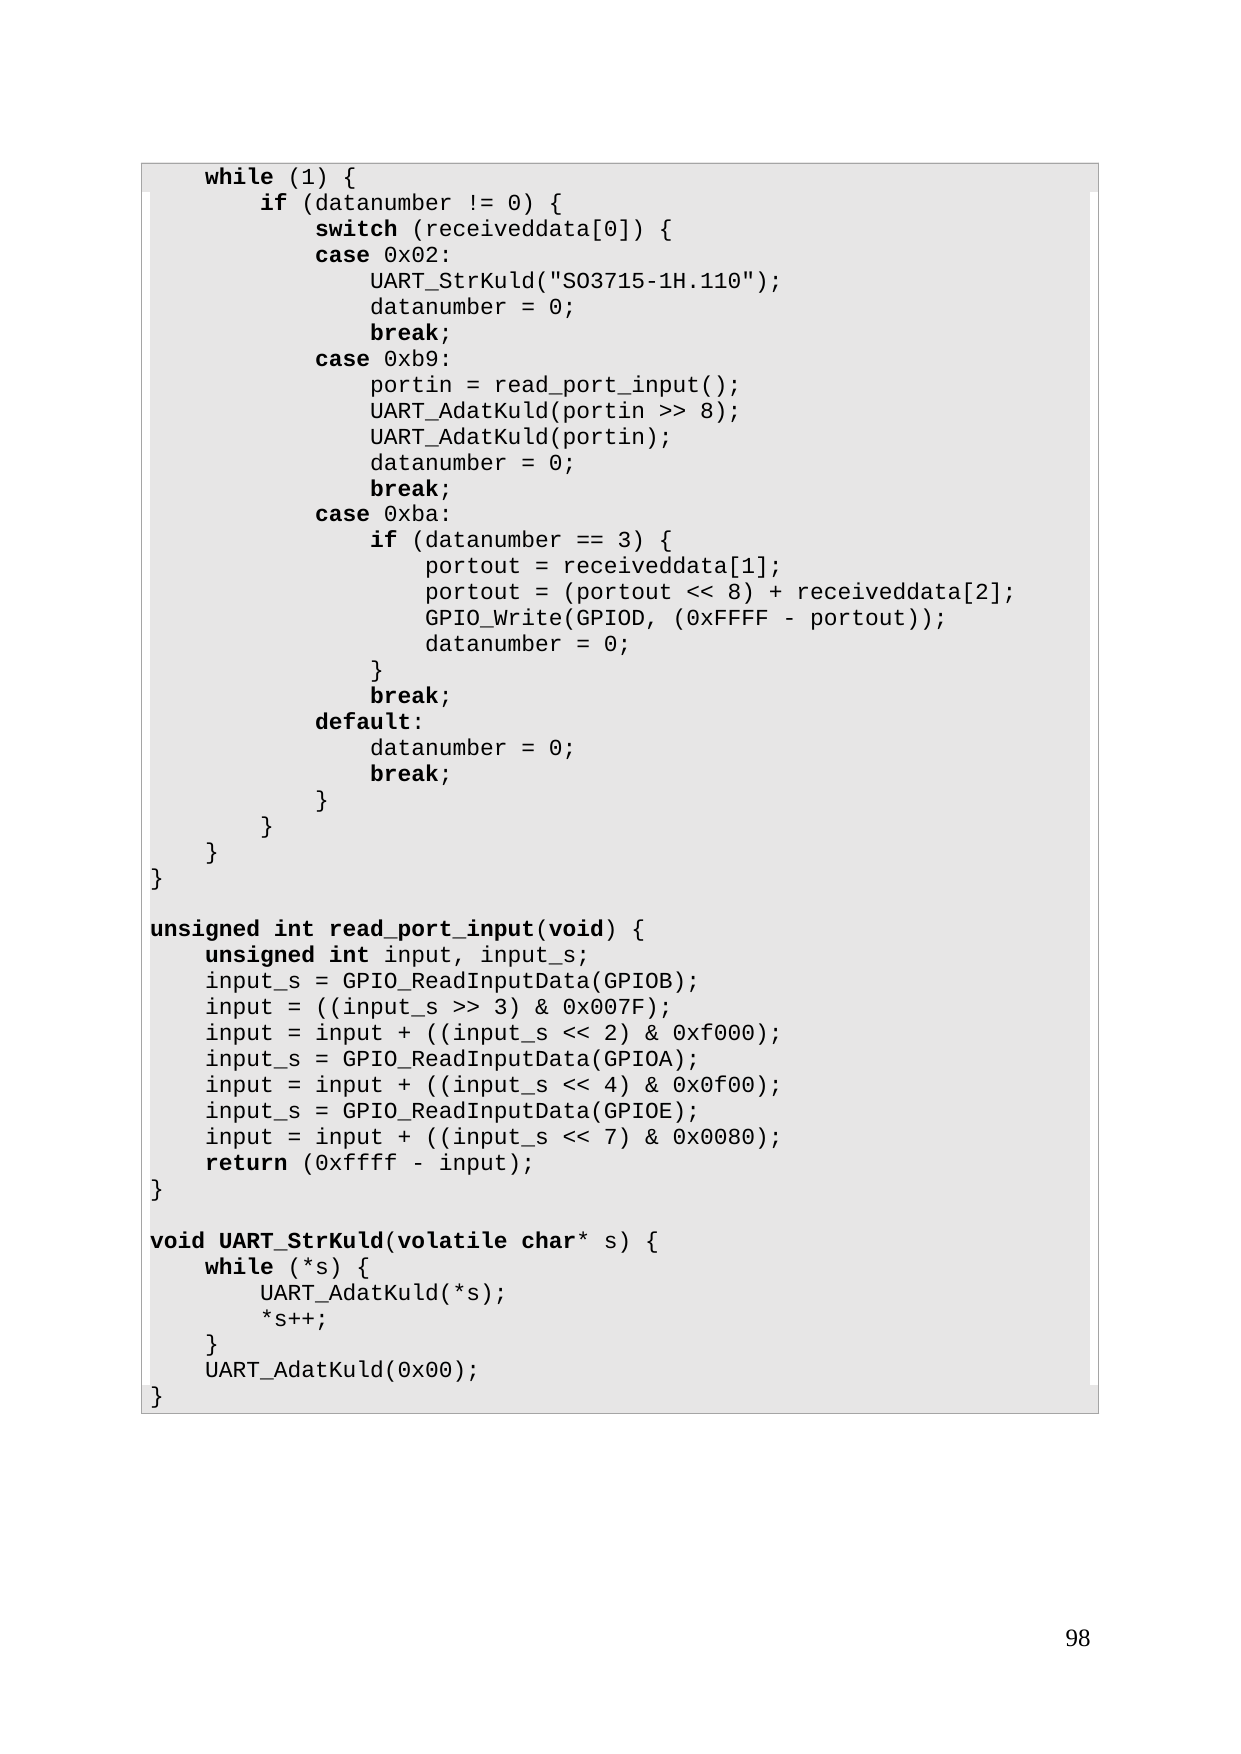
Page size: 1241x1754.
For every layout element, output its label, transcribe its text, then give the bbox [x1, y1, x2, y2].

text case 0xb9: [150, 347, 1090, 373]
text portout = receiveddata[1]; [150, 555, 1090, 581]
text if (datanumber == 3) { [150, 529, 1090, 555]
text default: [150, 710, 1090, 736]
text input_s = GPIO_ReadInputData(GPIOE); [150, 1099, 1090, 1125]
text while (1) { [142, 164, 1098, 192]
text input = ((input_s >> 3) & 0x007F); [150, 996, 1090, 1022]
text break; [150, 321, 1090, 347]
text void UART_StrKuld(volatile char* s) { [150, 1229, 1090, 1255]
text datanumber = 0; [150, 451, 1090, 477]
text } [150, 866, 1090, 892]
text } [142, 1382, 1098, 1413]
text if (datanumber != 0) { [150, 192, 1090, 217]
text unsigned int read_port_input(void) { [150, 918, 1090, 944]
text input = input + ((input_s << 4) & 0x0f00); [150, 1073, 1090, 1099]
text break; [150, 477, 1090, 503]
text portout = (portout << 8) + receiveddata[2]; [150, 581, 1090, 607]
text return (0xffff - input); [150, 1151, 1090, 1177]
text unsigned int input, input_s; [150, 944, 1090, 970]
text UART_AdatKuld(0x00); [150, 1359, 1090, 1382]
text } [150, 658, 1090, 684]
text *s++; [150, 1307, 1090, 1333]
text } [150, 814, 1090, 840]
text } [150, 788, 1090, 814]
text input_s = GPIO_ReadInputData(GPIOB); [150, 970, 1090, 996]
text portin = read_port_input(); [150, 373, 1090, 399]
text input = input + ((input_s << 2) & 0xf000); [150, 1022, 1090, 1047]
text } [150, 1177, 1090, 1203]
text break; [150, 684, 1090, 710]
text case 0x02: [150, 243, 1090, 269]
text input = input + ((input_s << 7) & 0x0080); [150, 1125, 1090, 1151]
text switch (receiveddata[0]) { [150, 217, 1090, 243]
text datanumber = 0; [150, 736, 1090, 762]
text while (*s) { [150, 1255, 1090, 1281]
text GPIO_Write(GPIOD, (0xFFFF - portout)); [150, 607, 1090, 632]
text input_s = GPIO_ReadInputData(GPIOA); [150, 1047, 1090, 1073]
text case 0xba: [150, 503, 1090, 529]
text break; [150, 762, 1090, 788]
text datanumber = 0; [150, 295, 1090, 321]
text } [150, 840, 1090, 866]
text datanumber = 0; [150, 632, 1090, 658]
text UART_AdatKuld(portin >> 8); [150, 399, 1090, 425]
text UART_AdatKuld(*s); [150, 1281, 1090, 1307]
text UART_AdatKuld(portin); [150, 425, 1090, 451]
text UART_StrKuld("SO3715-1H.110"); [150, 269, 1090, 295]
text } [150, 1333, 1090, 1359]
